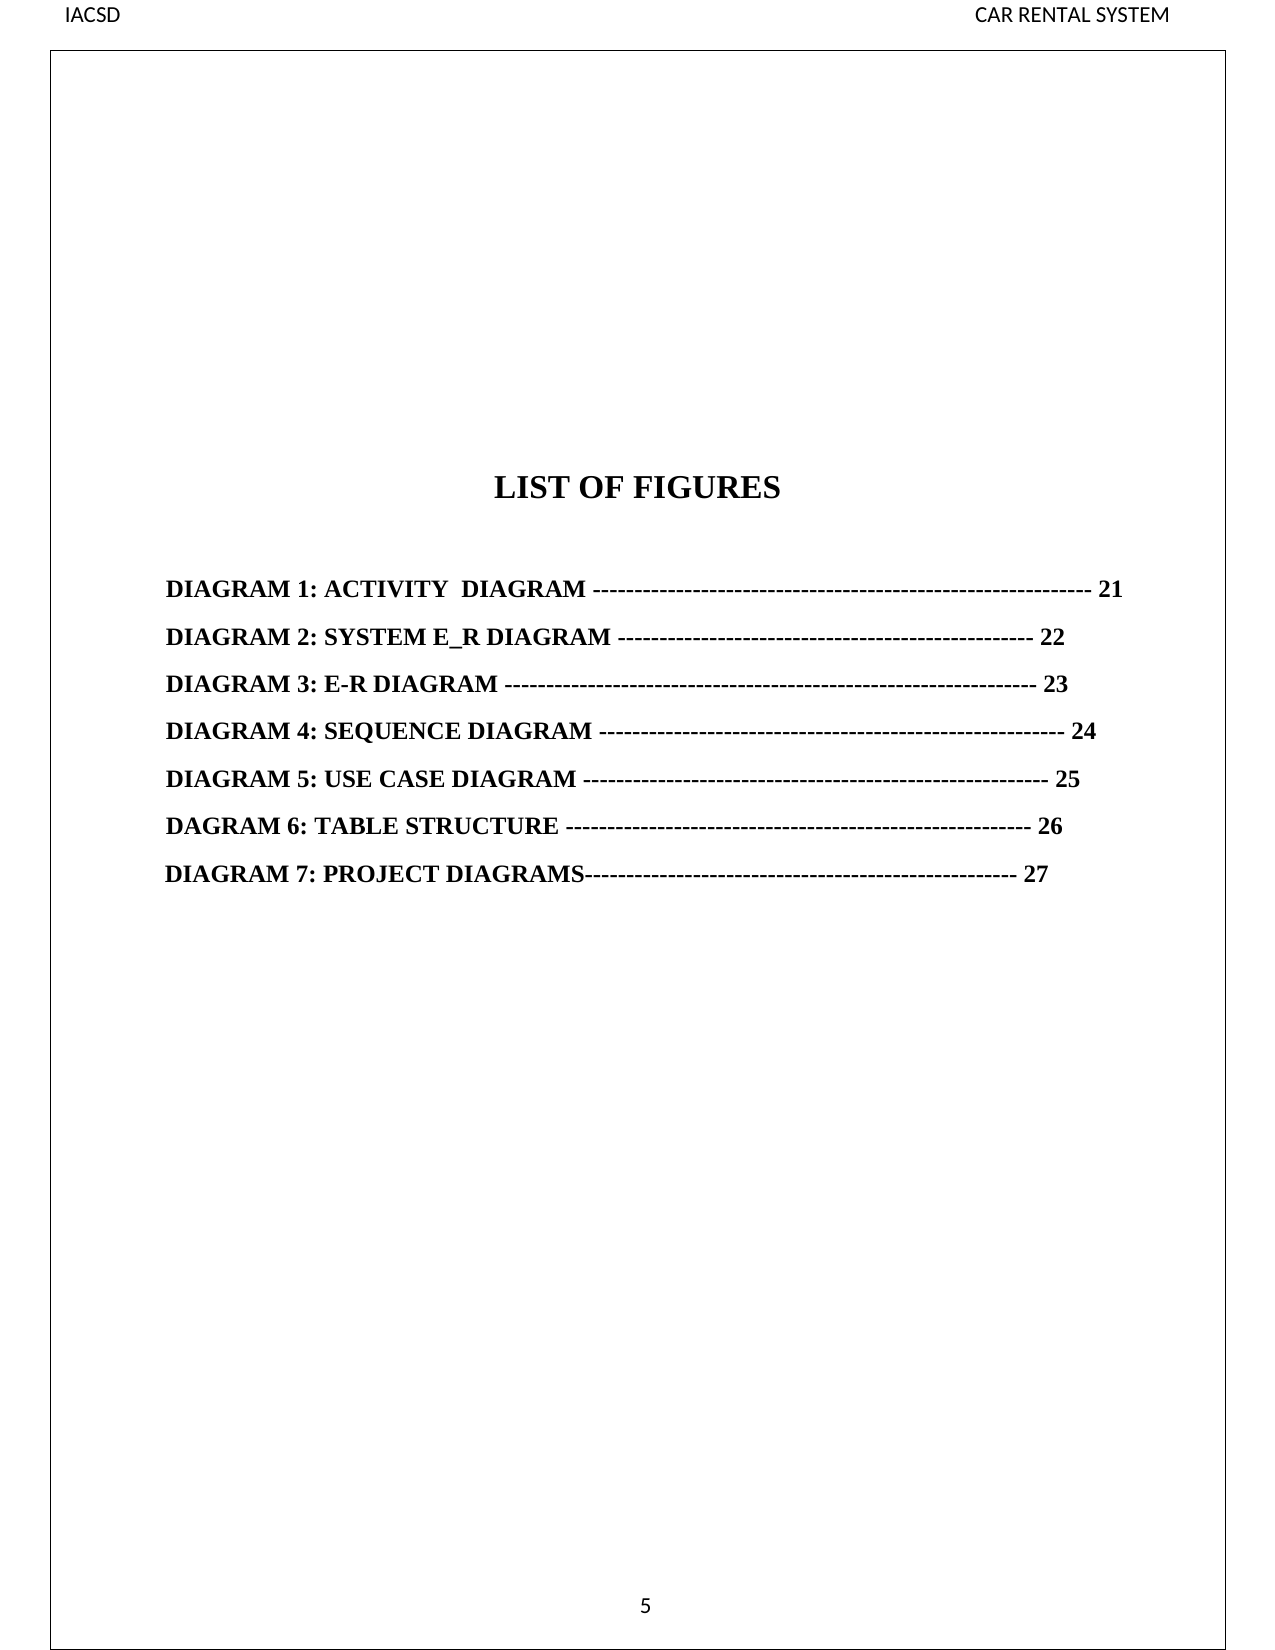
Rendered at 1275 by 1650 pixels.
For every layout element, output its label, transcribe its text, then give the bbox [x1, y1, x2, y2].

text DIAGRAM 5: USE CASE DIAGRAM -------------------------------------------------------- 25 [166, 764, 1225, 793]
text DIAGRAM 1: ACTIVITY DIAGRAM ------------------------------------------------------------ 21 [166, 574, 1225, 603]
text DIAGRAM 7: PROJECT DIAGRAMS---------------------------------------------------- 27 [64, 859, 1219, 888]
text DIAGRAM 3: E-R DIAGRAM ---------------------------------------------------------------- 23 [166, 669, 1225, 698]
text DIAGRAM 2: SYSTEM E_R DIAGRAM -------------------------------------------------- 22 [166, 622, 1225, 651]
text DAGRAM 6: TABLE STRUCTURE -------------------------------------------------------- 26 [166, 811, 1225, 840]
text LIST OF FIGURES [162, 467, 1113, 506]
text DIAGRAM 4: SEQUENCE DIAGRAM -------------------------------------------------------- 24 [166, 716, 1225, 745]
